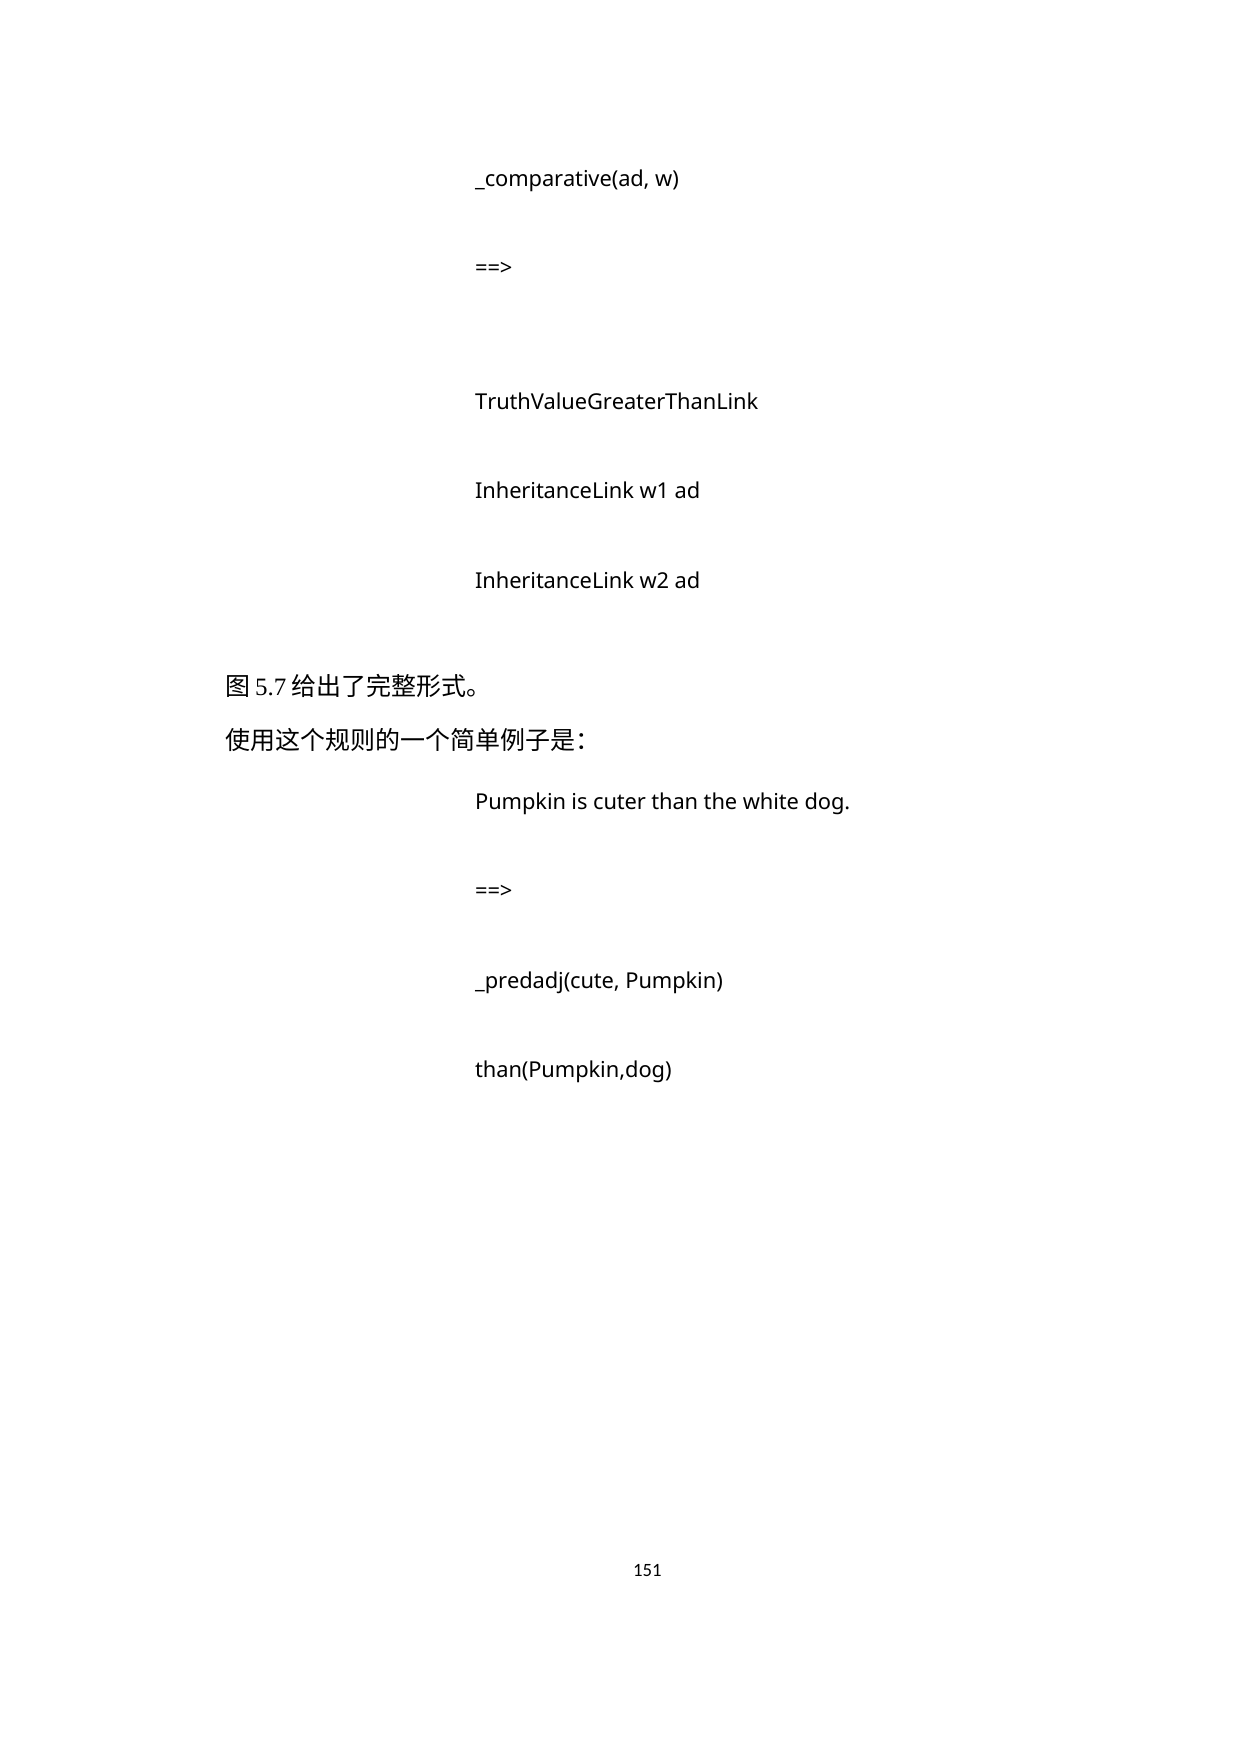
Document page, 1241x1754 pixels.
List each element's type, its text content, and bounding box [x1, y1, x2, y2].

text ==> [400, 875, 1119, 905]
text 图5.7给出了完整形式。 [175, 666, 1119, 703]
text _comparative(ad, w) [400, 162, 1119, 192]
text Pumpkin is cuter than the white dog. [400, 786, 1119, 816]
text than(Pumpkin,dog) [400, 1054, 1119, 1084]
text 使用这个规则的一个简单例子是： [175, 721, 1119, 757]
text InheritanceLink w2 ad [400, 565, 1119, 594]
text _predadj(cute, Pumpkin) [400, 965, 1119, 994]
text InheritanceLink w1 ad [400, 475, 1119, 505]
text TruthValueGreaterThanLink [400, 386, 1119, 416]
text ==> [400, 252, 1119, 282]
